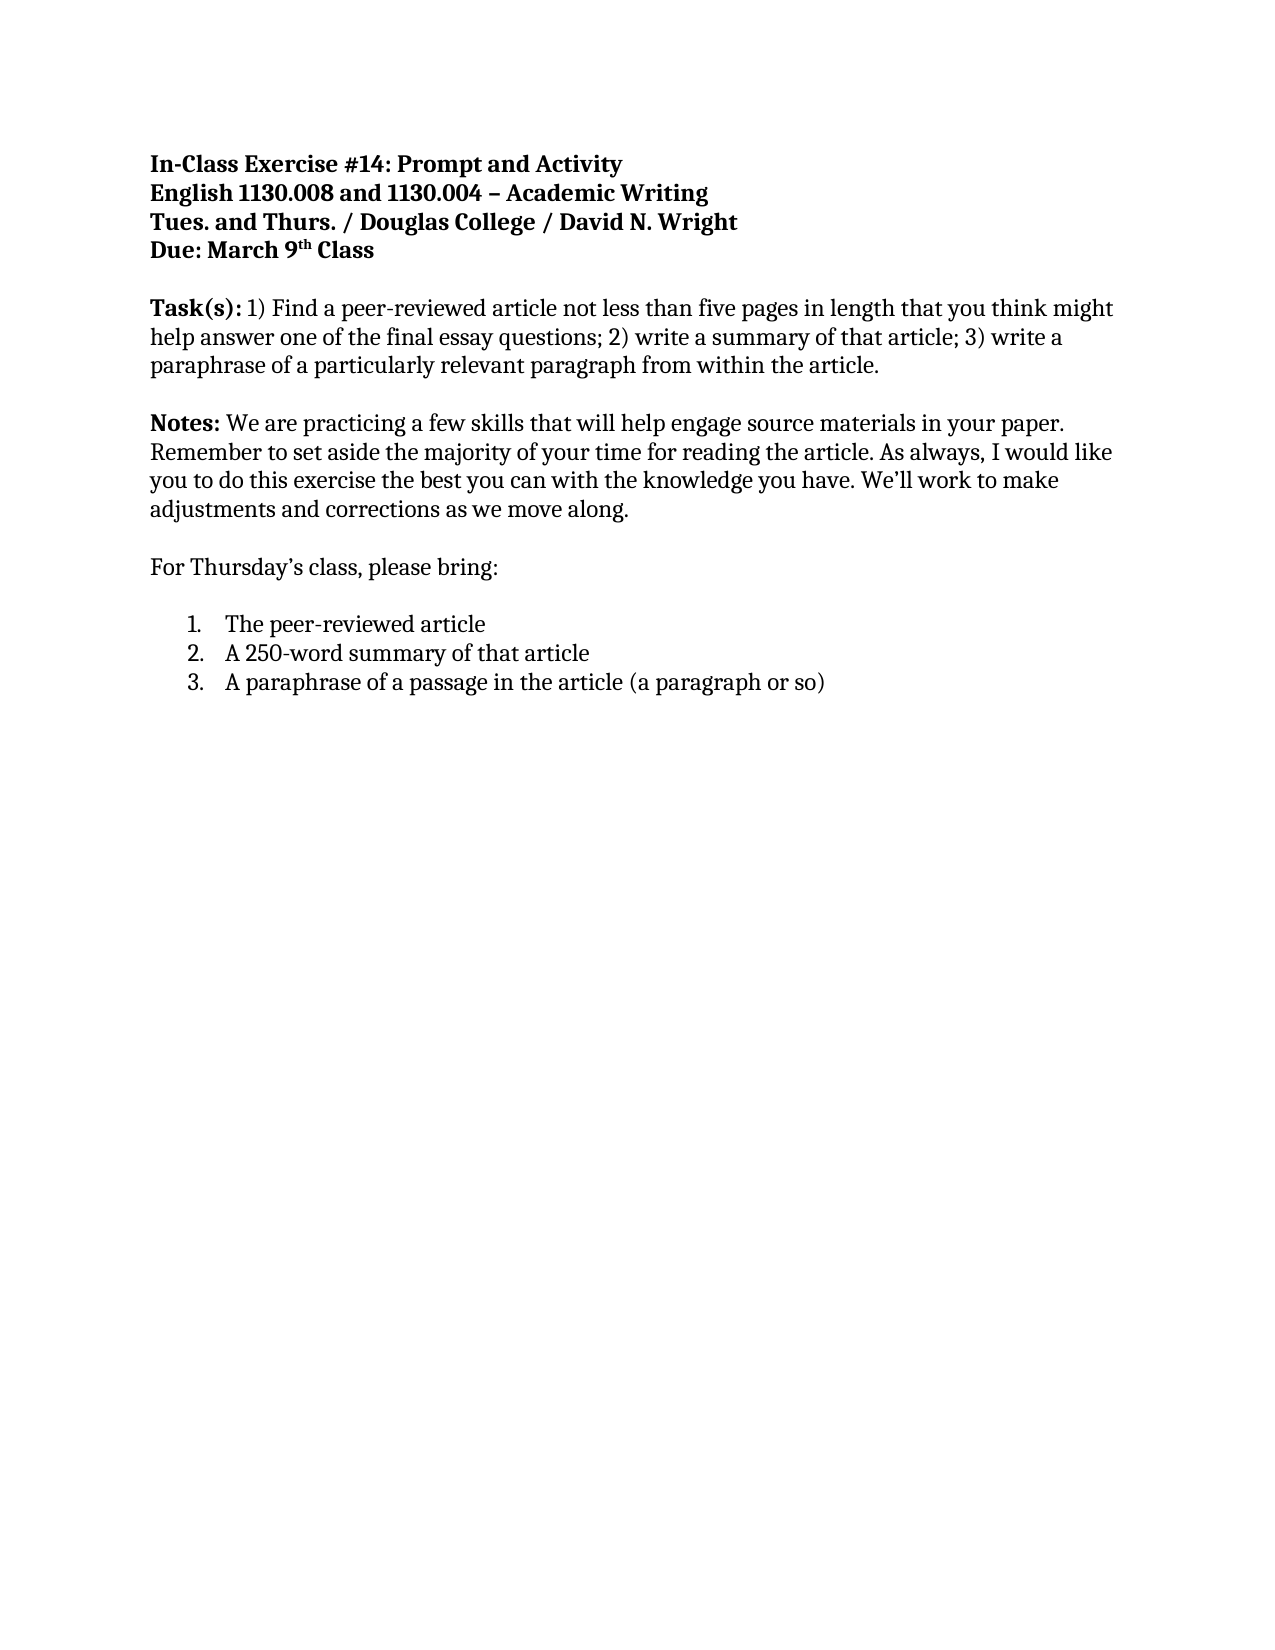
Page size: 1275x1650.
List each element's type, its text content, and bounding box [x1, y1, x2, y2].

list A 250-word summary of that article [187, 639, 1125, 667]
text For Thursday’s class, please bring: [150, 552, 1125, 581]
text Due: March 9th Class [150, 236, 1125, 265]
text In-Class Exercise #14: Prompt and Activity [150, 150, 1125, 179]
text Task(s): 1) Find a peer-reviewed article not less than five pages in length that you think might help answer one of the final essay questions; 2) write a summary of that article; 3) write a paraphrase of a particularly relevant paragraph from within the article. [150, 294, 1125, 380]
text English 1130.008 and 1130.004 – Academic Writing [150, 179, 1125, 207]
list A paraphrase of a passage in the article (a paragraph or so) [187, 667, 1125, 696]
text Tues. and Thurs. / Douglas College / David N. Wright [150, 207, 1125, 236]
text Notes: We are practicing a few skills that will help engage source materials in your paper. Remember to set aside the majority of your time for reading the article. As always, I would like you to do this exercise the best you can with the knowledge you have. We’ll work to make adjustments and corrections as we move along. [150, 409, 1125, 524]
list The peer-reviewed article [187, 610, 1125, 639]
